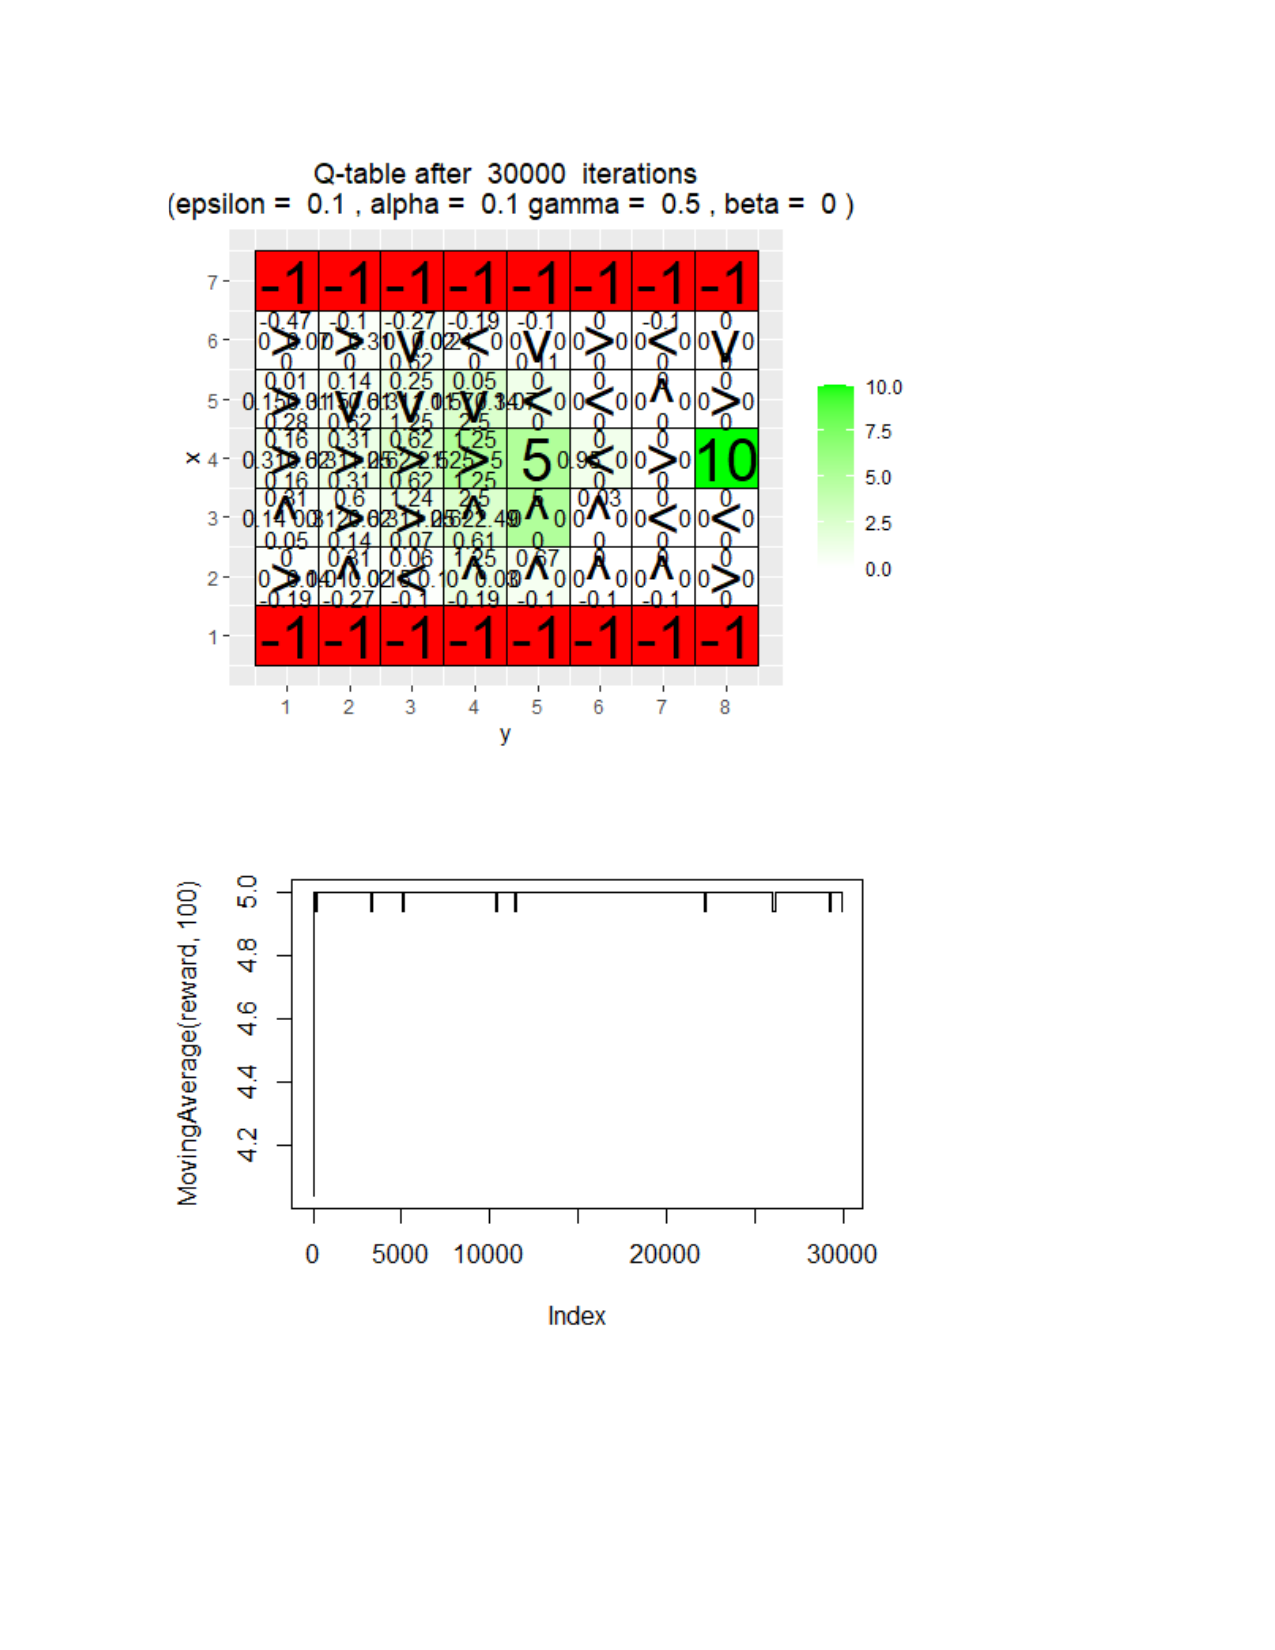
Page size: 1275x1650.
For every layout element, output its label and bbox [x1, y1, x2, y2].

picture [168, 150, 927, 1363]
